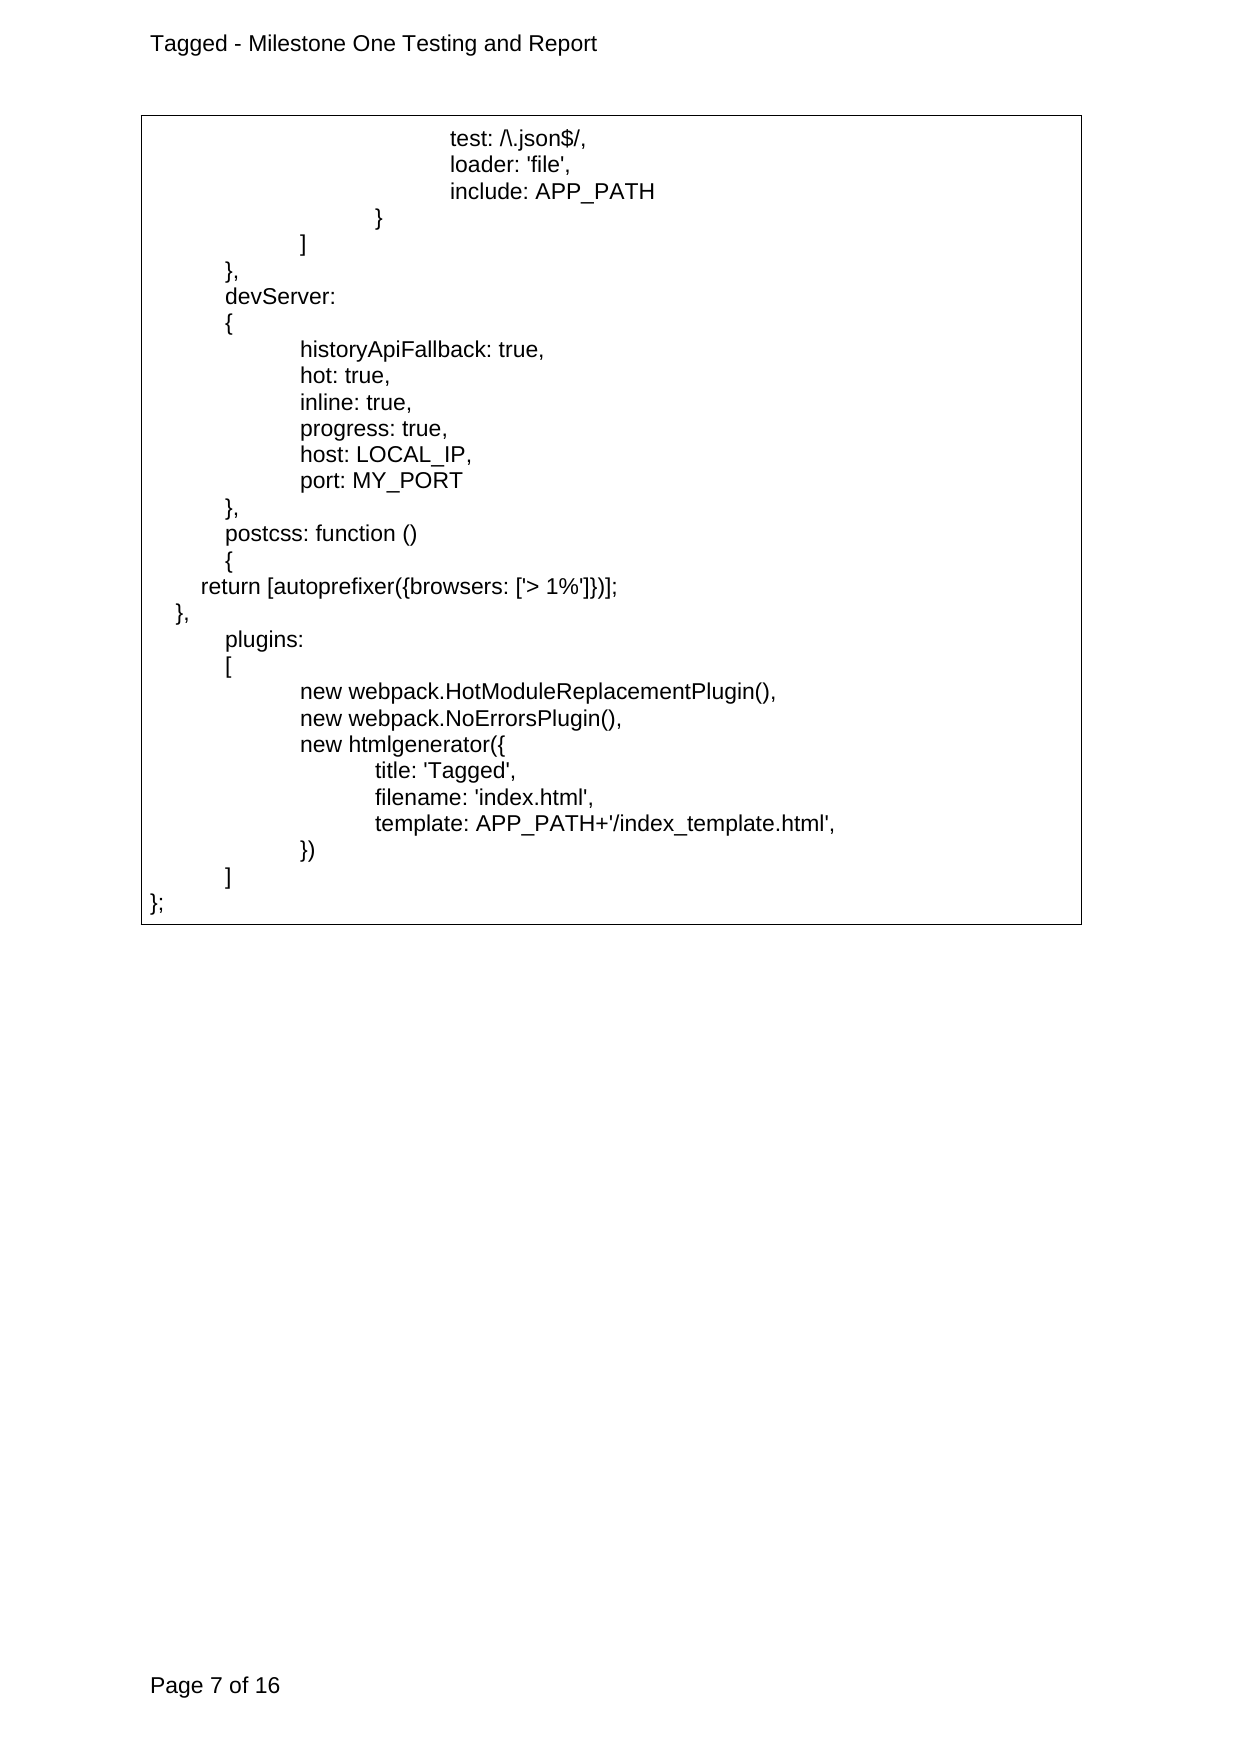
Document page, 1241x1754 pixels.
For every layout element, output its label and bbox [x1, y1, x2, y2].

table_header [142, 116, 1081, 924]
